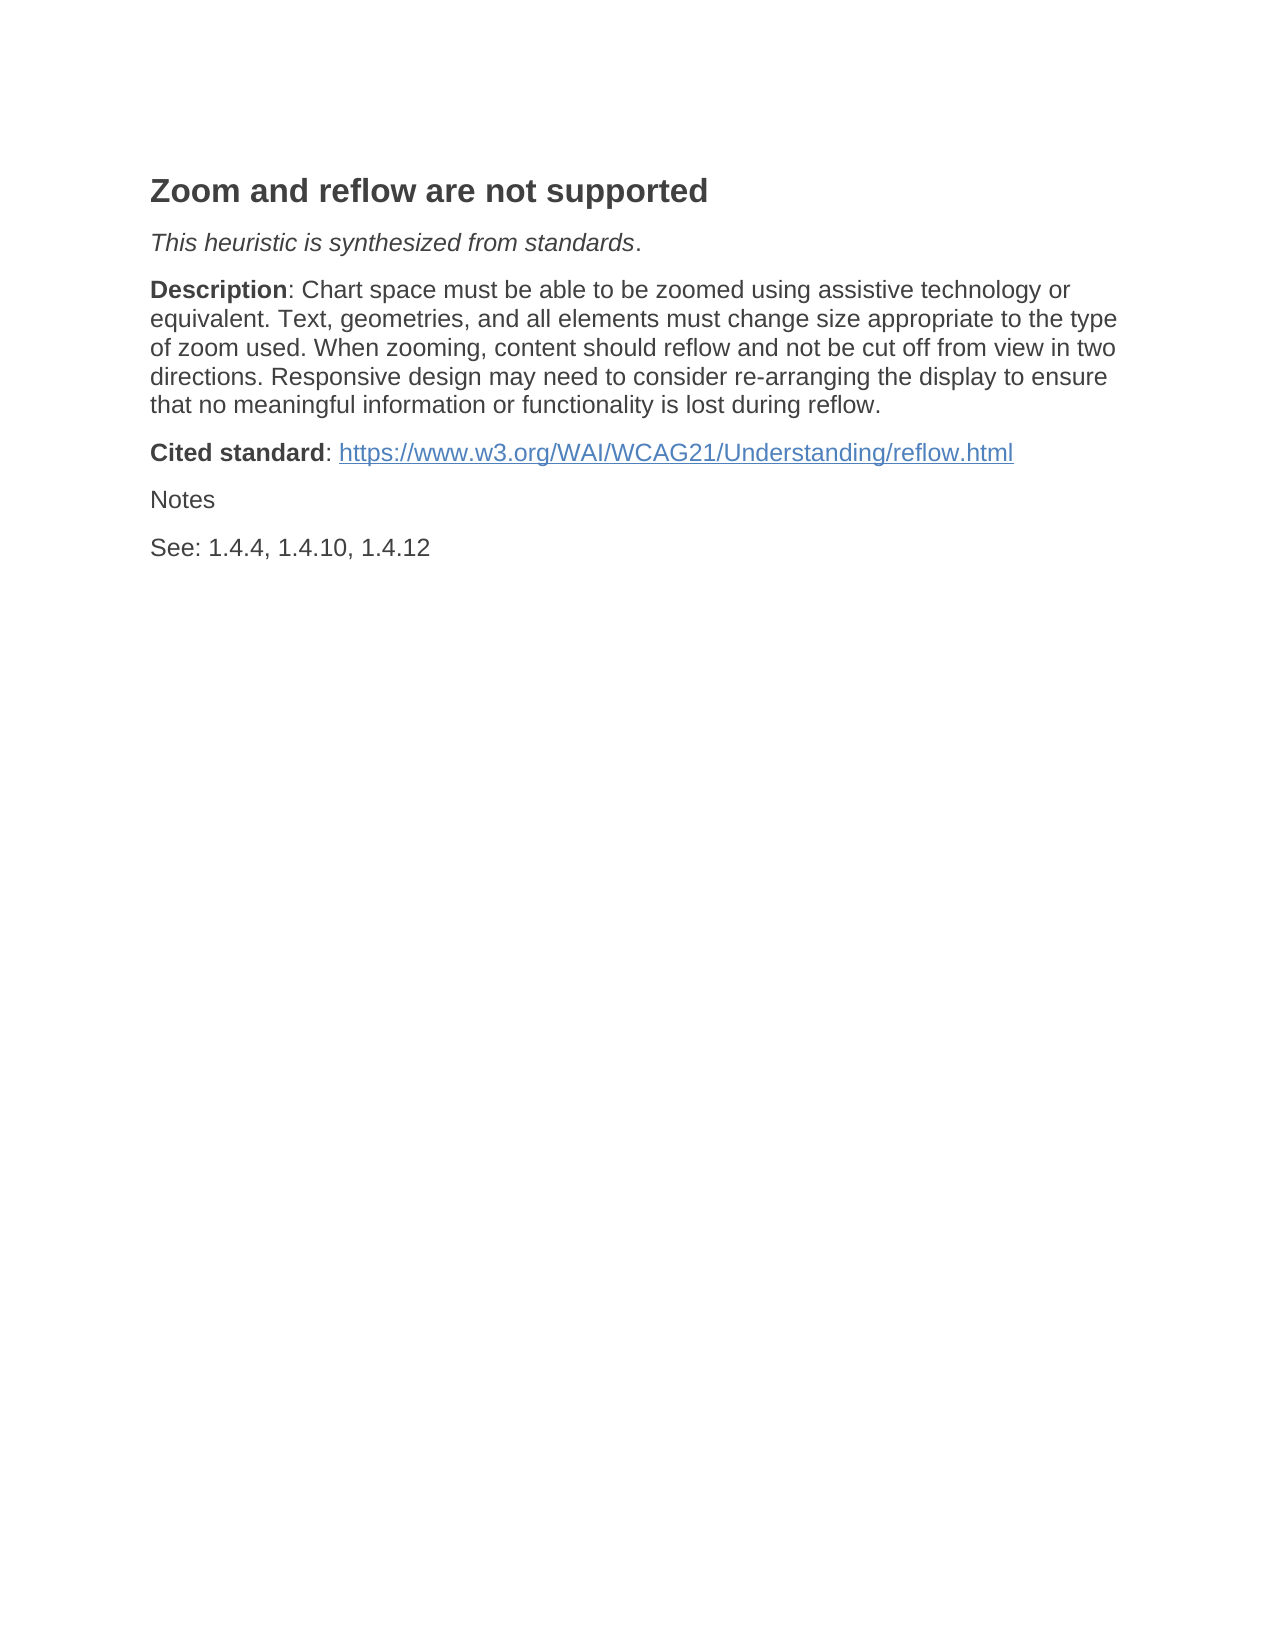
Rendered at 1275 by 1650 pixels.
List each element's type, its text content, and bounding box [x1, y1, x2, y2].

text Notes [150, 486, 1125, 514]
text See: 1.4.4, 1.4.10, 1.4.12 [150, 533, 1125, 562]
text This heuristic is synthesized from standards. [150, 228, 1125, 257]
text Description: Chart space must be able to be zoomed using assistive technology or equivalent. Text, geometries, and all elements must change size appropriate to the type of zoom used. When zooming, content should reflow and not be cut off from view in two directions. Responsive design may need to consider re-arranging the display to ensure that no meaningful information or functionality is lost during reflow. [150, 276, 1125, 419]
subtitle Zoom and reflow are not supported [150, 171, 1125, 209]
text Cited standard: https://www.w3.org/WAI/WCAG21/Understanding/reflow.html [150, 438, 1125, 467]
